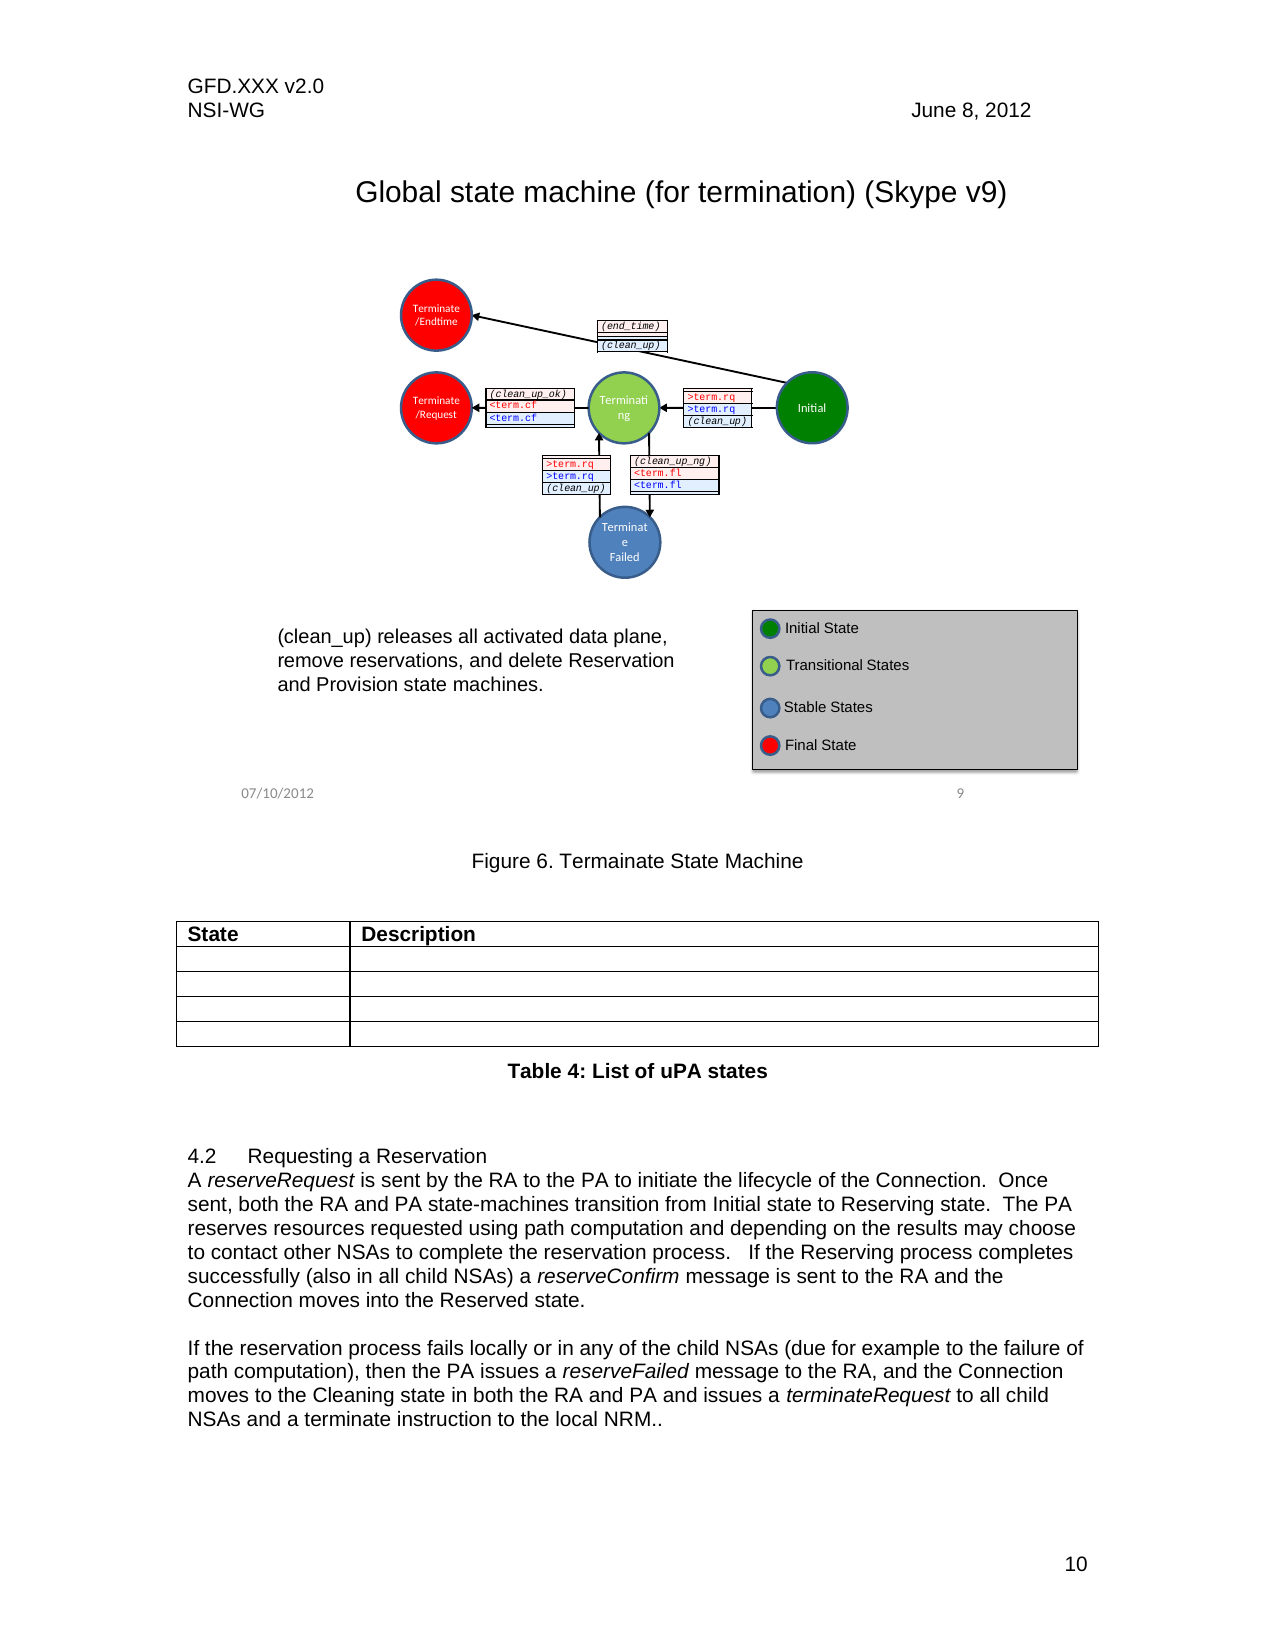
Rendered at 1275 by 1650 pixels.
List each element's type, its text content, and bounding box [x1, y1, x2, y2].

text A reserveRequest is sent by the RA to the PA to initiate the lifecycle of the Connection. Once sent, both the RA and PA state-machines transition from Initial state to Reserving state. The PA reserves resources requested using path computation and depending on the results may choose to contact other NSAs to complete the reservation process. If the Reserving process completes successfully (also in all child NSAs) a reserveConfirm message is sent to the RA and the Connection moves into the Reserved state. [187, 1168, 1087, 1311]
table_cell [177, 1022, 349, 1046]
table_cell [177, 947, 349, 971]
table_cell [351, 947, 1098, 971]
table_cell [177, 997, 349, 1021]
text Figure 6. Termainate State Machine [187, 849, 1087, 873]
table_cell [177, 972, 349, 996]
table_header State [177, 922, 349, 946]
table_cell [351, 972, 1098, 996]
table_header Description [351, 922, 1098, 946]
table_cell [351, 997, 1098, 1021]
subtitle Requesting a Reservation [187, 1144, 1087, 1168]
text If the reservation process fails locally or in any of the child NSAs (due for example to the failure of path computation), then the PA issues a reserveFailed message to the RA, and the Connection moves to the Cleaning state in both the RA and PA and issues a terminateRequest to all child NSAs and a terminate instruction to the local NRM.. [187, 1335, 1087, 1431]
table_cell [351, 1022, 1098, 1046]
